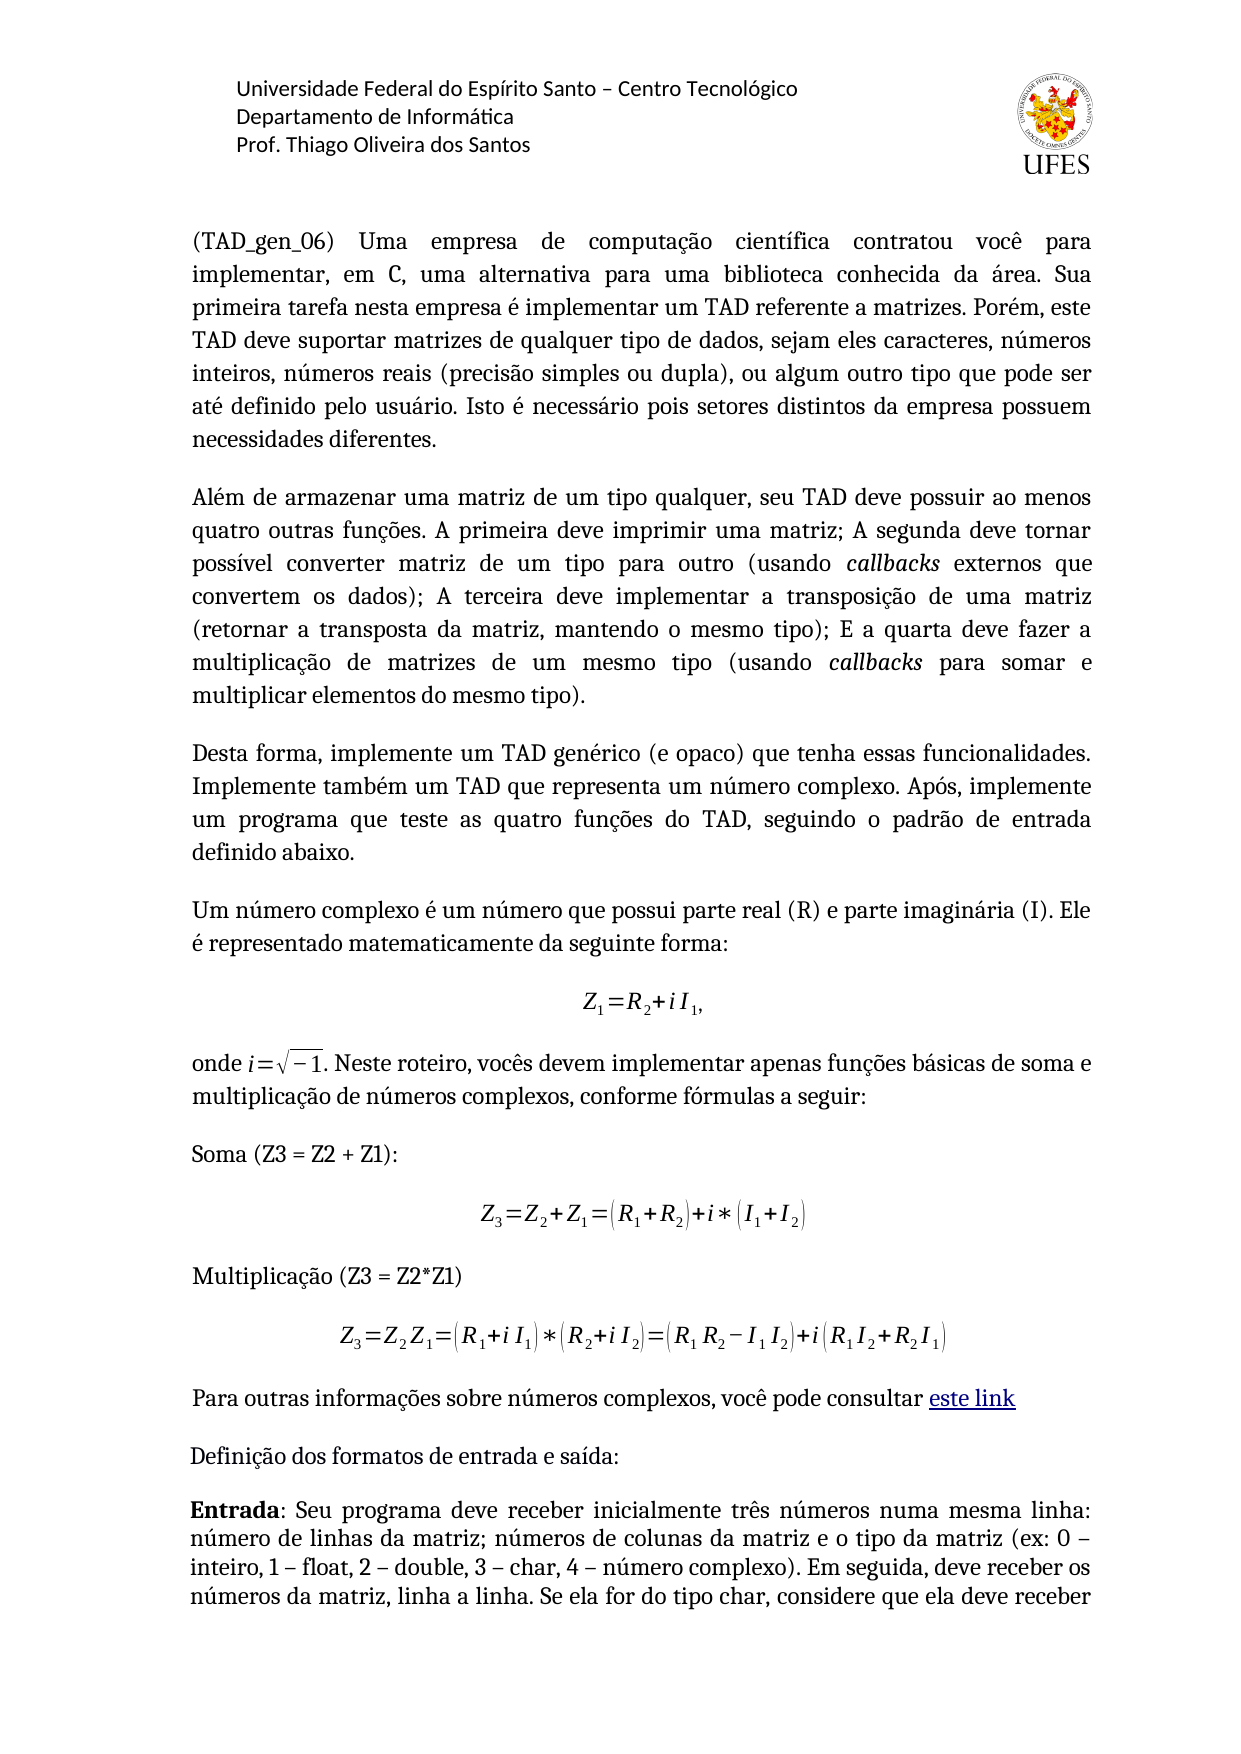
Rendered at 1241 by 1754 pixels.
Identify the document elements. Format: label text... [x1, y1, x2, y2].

subtitle Além de armazenar uma matriz de um tipo qualquer, seu TAD deve possuir ao menos quatro outras funções. A primeira deve imprimir uma matriz; A segunda deve tornar possível converter matriz de um tipo para outro (usando callbacks externos que convertem os dados); A terceira deve implementar a transposição de uma matriz (retornar a transposta da matriz, mantendo o mesmo tipo); E a quarta deve fazer a multiplicação de matrizes de um mesmo tipo (usando callbacks para somar e multiplicar elementos do mesmo tipo). [192, 483, 1093, 710]
picture [1017, 73, 1093, 174]
list Multiplicação (Z3 = Z2*Z1) [192, 1262, 1093, 1291]
list Para outras informações sobre números complexos, você pode consultar este link [192, 1384, 1093, 1412]
list , [192, 987, 1093, 1019]
list Um número complexo é um número que possui parte real (R) e parte imaginária (I). Ele é representado matematicamente da seguinte forma: [192, 896, 1093, 958]
text Definição dos formatos de entrada e saída: [189, 1442, 1093, 1471]
list Soma (Z3 = Z2 + Z1): [192, 1140, 1093, 1169]
list onde . Neste roteiro, vocês devem implementar apenas funções básicas de soma e multiplicação de números complexos, conforme fórmulas a seguir: [192, 1048, 1093, 1111]
subtitle Desta forma, implemente um TAD genérico (e opaco) que tenha essas funcionalidades. Implemente também um TAD que representa um número complexo. Após, implemente um programa que teste as quatro funções do TAD, seguindo o padrão de entrada definido abaixo. [192, 739, 1093, 867]
subtitle (TAD_gen_06) Uma empresa de computação científica contratou você para implementar, em C, uma alternativa para uma biblioteca conhecida da área. Sua primeira tarefa nesta empresa é implementar um TAD referente a matrizes. Porém, este TAD deve suportar matrizes de qualquer tipo de dados, sejam eles caracteres, números inteiros, números reais (precisão simples ou dupla), ou algum outro tipo que pode ser até definido pelo usuário. Isto é necessário pois setores distintos da empresa possuem necessidades diferentes. [192, 227, 1093, 454]
